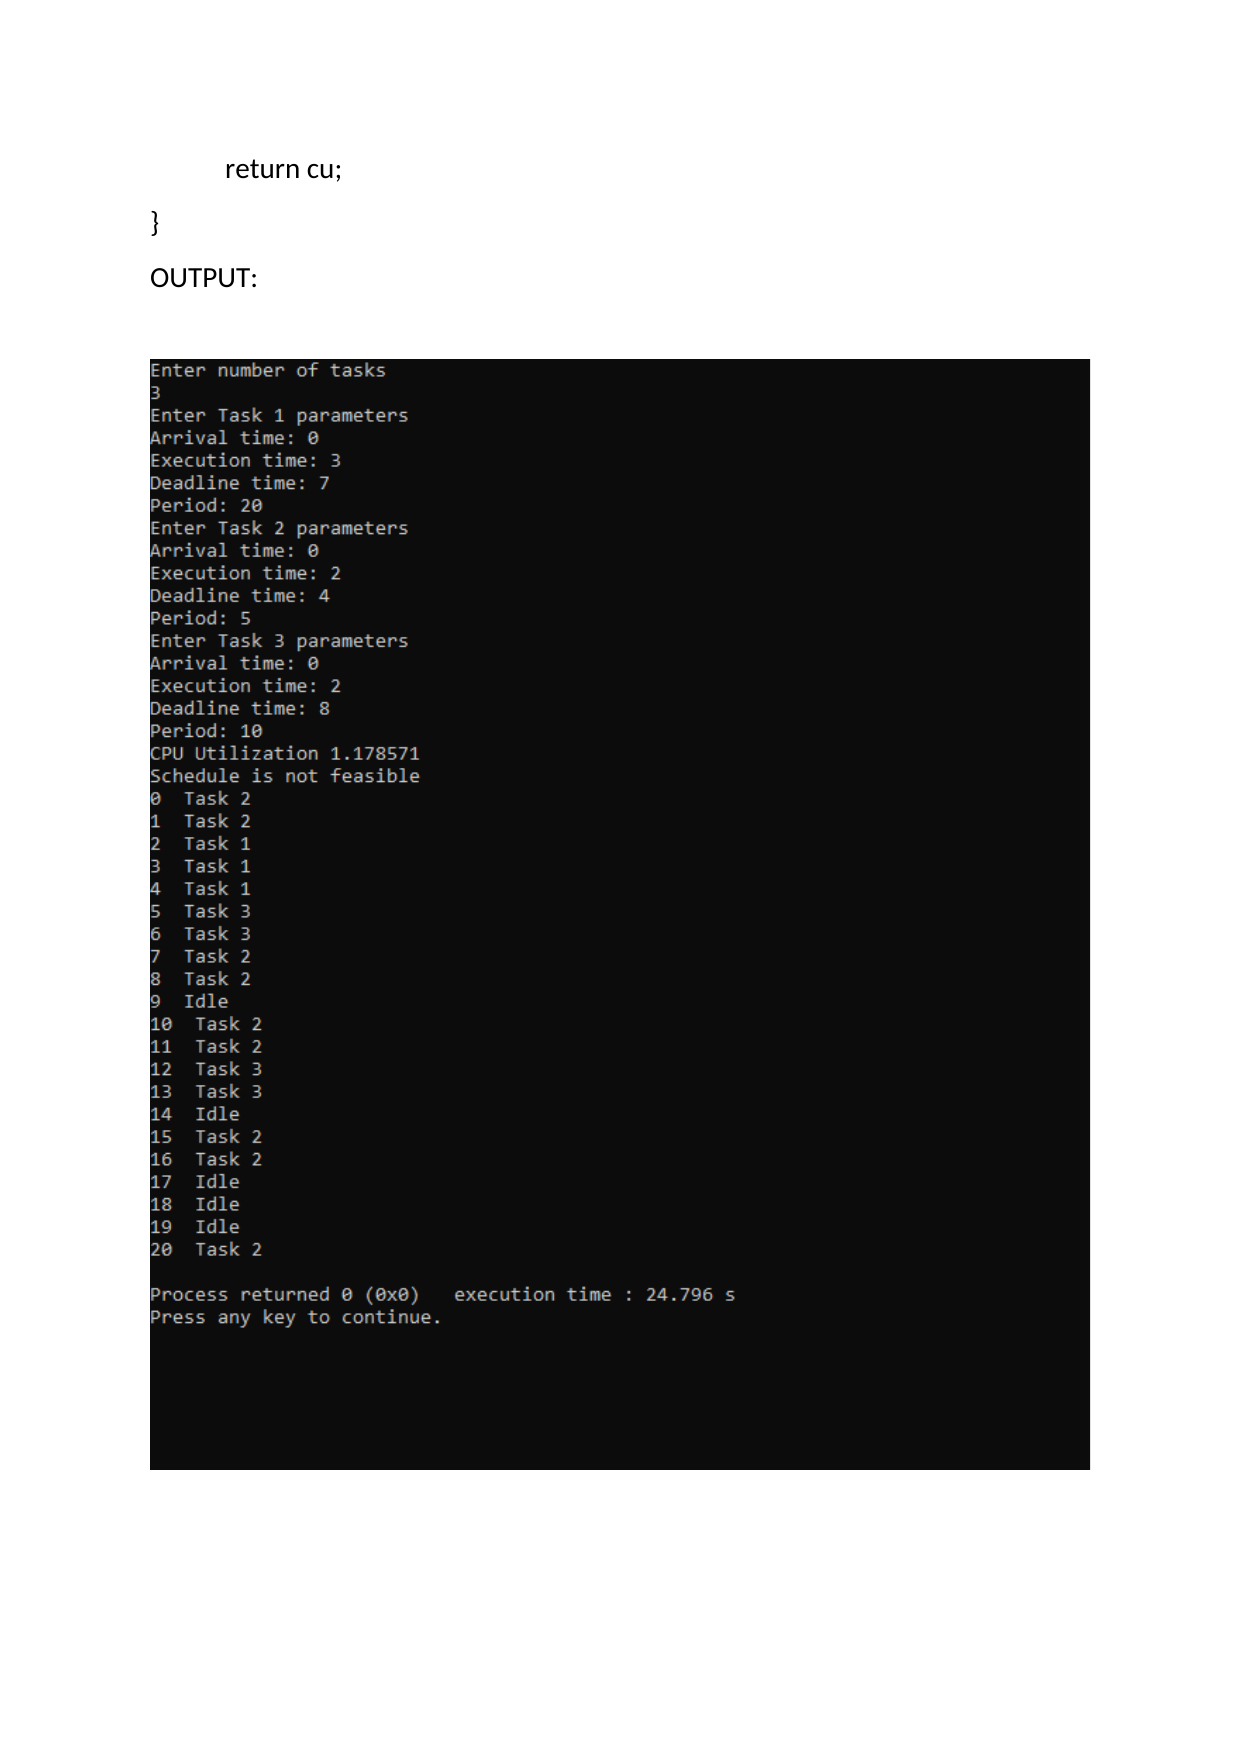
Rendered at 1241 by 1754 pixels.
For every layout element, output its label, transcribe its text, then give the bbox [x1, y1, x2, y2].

text return cu; [150, 150, 1090, 186]
picture [150, 359, 1091, 1470]
text } [150, 204, 1090, 240]
text OUTPUT: [150, 259, 1090, 294]
